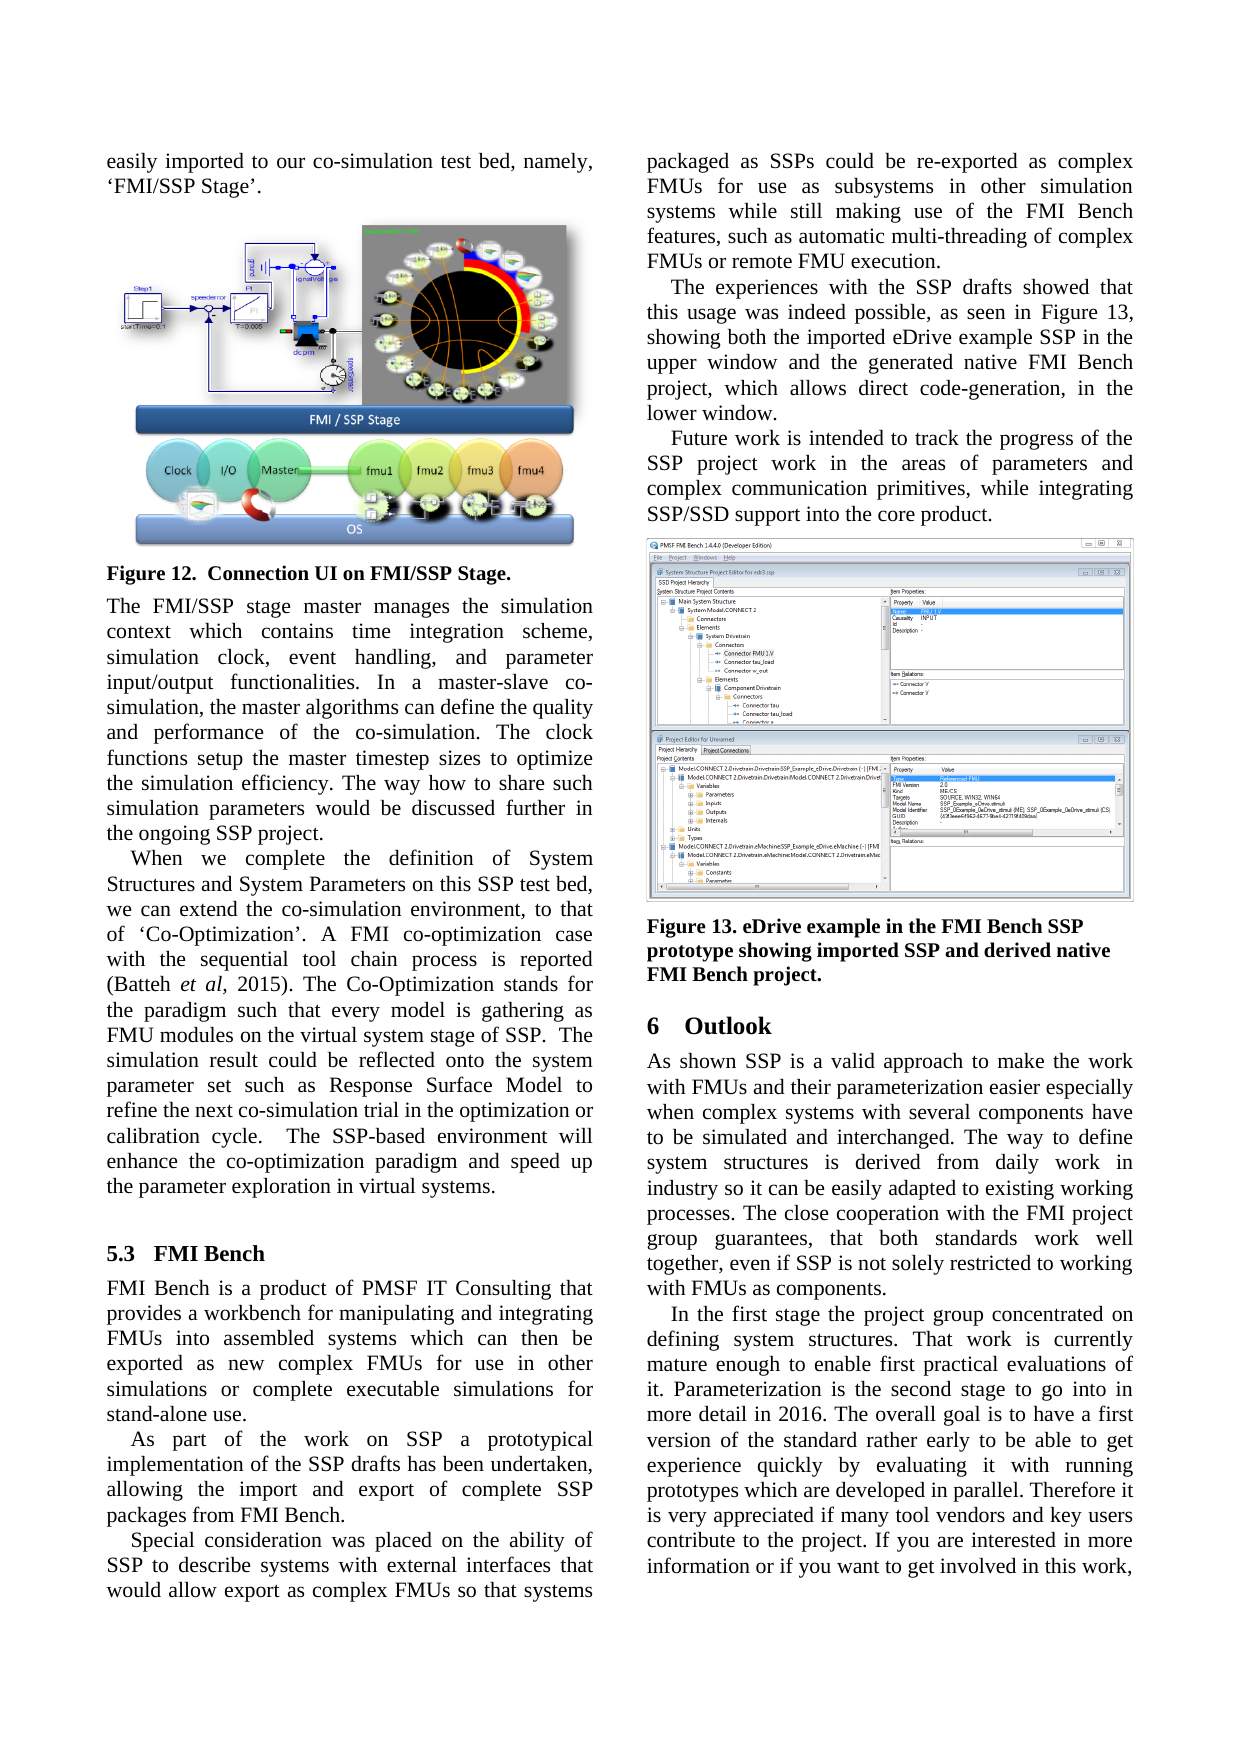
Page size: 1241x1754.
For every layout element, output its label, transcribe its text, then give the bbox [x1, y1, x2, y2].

text FMI Bench is a product of PMSF IT Consulting that provides a workbench for manipulating and integrating FMUs into assembled systems which can then be exported as new complex FMUs for use in other simulations or complete executable simulations for stand-alone use. [106, 1275, 593, 1426]
text Special consideration was placed on the ability of SSP to describe systems with external interfaces that would allow export as complex FMUs so that systems packaged as SSPs could be re-exported as complex FMUs for use as subsystems in other simulation systems while still making use of the FMI Bench features, such as automatic multi-threading of complex FMUs or remote FMU execution. [647, 148, 1134, 274]
text As part of the work on SSP a prototypical implementation of the SSP drafts has been undertaken, allowing the import and export of complete SSP packages from FMI Bench. [106, 1426, 593, 1527]
text Figure 13. eDrive example in the FMI Bench SSP prototype showing imported SSP and derived native FMI Bench project. [647, 914, 1134, 986]
text Special consideration was placed on the ability of SSP to describe systems with external interfaces that would allow export as complex FMUs so that systems packaged as SSPs could be re-exported as complex FMUs for use as subsystems in other simulation systems while still making use of the FMI Bench features, such as automatic multi-threading of complex FMUs or remote FMU execution. [106, 1527, 593, 1602]
text The experiences with the SSP drafts showed that this usage was indeed possible, as seen in Figure 13, showing both the imported eDrive example SSP in the upper window and the generated native FMI Bench project, which allows direct code-generation, in the lower window. [647, 274, 1134, 425]
text As shown SSP is a valid approach to make the work with FMUs and their parameterization easier especially when complex systems with several components have to be simulated and interchanged. The way to define system structures is derived from daily work in industry so it can be easily adapted to existing working processes. The close cooperation with the FMI project group guarantees, that both standards work well together, even if SSP is not solely restricted to working with FMUs as components. [647, 1048, 1134, 1301]
subtitle FMI Bench [106, 1240, 593, 1266]
text Figure 12. Connection UI on FMI/SSP Stage. [106, 561, 593, 585]
picture [646, 538, 1134, 902]
subtitle Outlook [647, 1011, 1134, 1040]
picture [106, 210, 594, 549]
text When we complete the definition of System Structures and System Parameters on this SSP test bed, we can extend the co-simulation environment, to that of ‘Co-Optimization’. A FMI co-optimization case with the sequential tool chain process is reported (Batteh et al, 2015). The Co-Optimization stands for the paradigm such that every model is gathering as FMU modules on the virtual system stage of SSP. The simulation result could be reflected onto the system parameter set such as Response Surface Model to refine the next co-simulation trial in the optimization or calibration cycle. The SSP-based environment will enhance the co-optimization paradigm and speed up the parameter exploration in virtual systems. [106, 845, 593, 1198]
text The FMI/SSP stage master manages the simulation context which contains time integration scheme, simulation clock, event handling, and parameter input/output functionalities. In a master-slave co-simulation, the master algorithms can define the quality and performance of the co-simulation. The clock functions setup the master timestep sizes to optimize the simulation efficiency. The way how to share such simulation parameters would be discussed further in the ongoing SSP project. [106, 593, 593, 845]
text Future work is intended to track the progress of the SSP project work in the areas of parameters and complex communication primitives, while integrating SSP/SSD support into the core product. [647, 425, 1134, 526]
